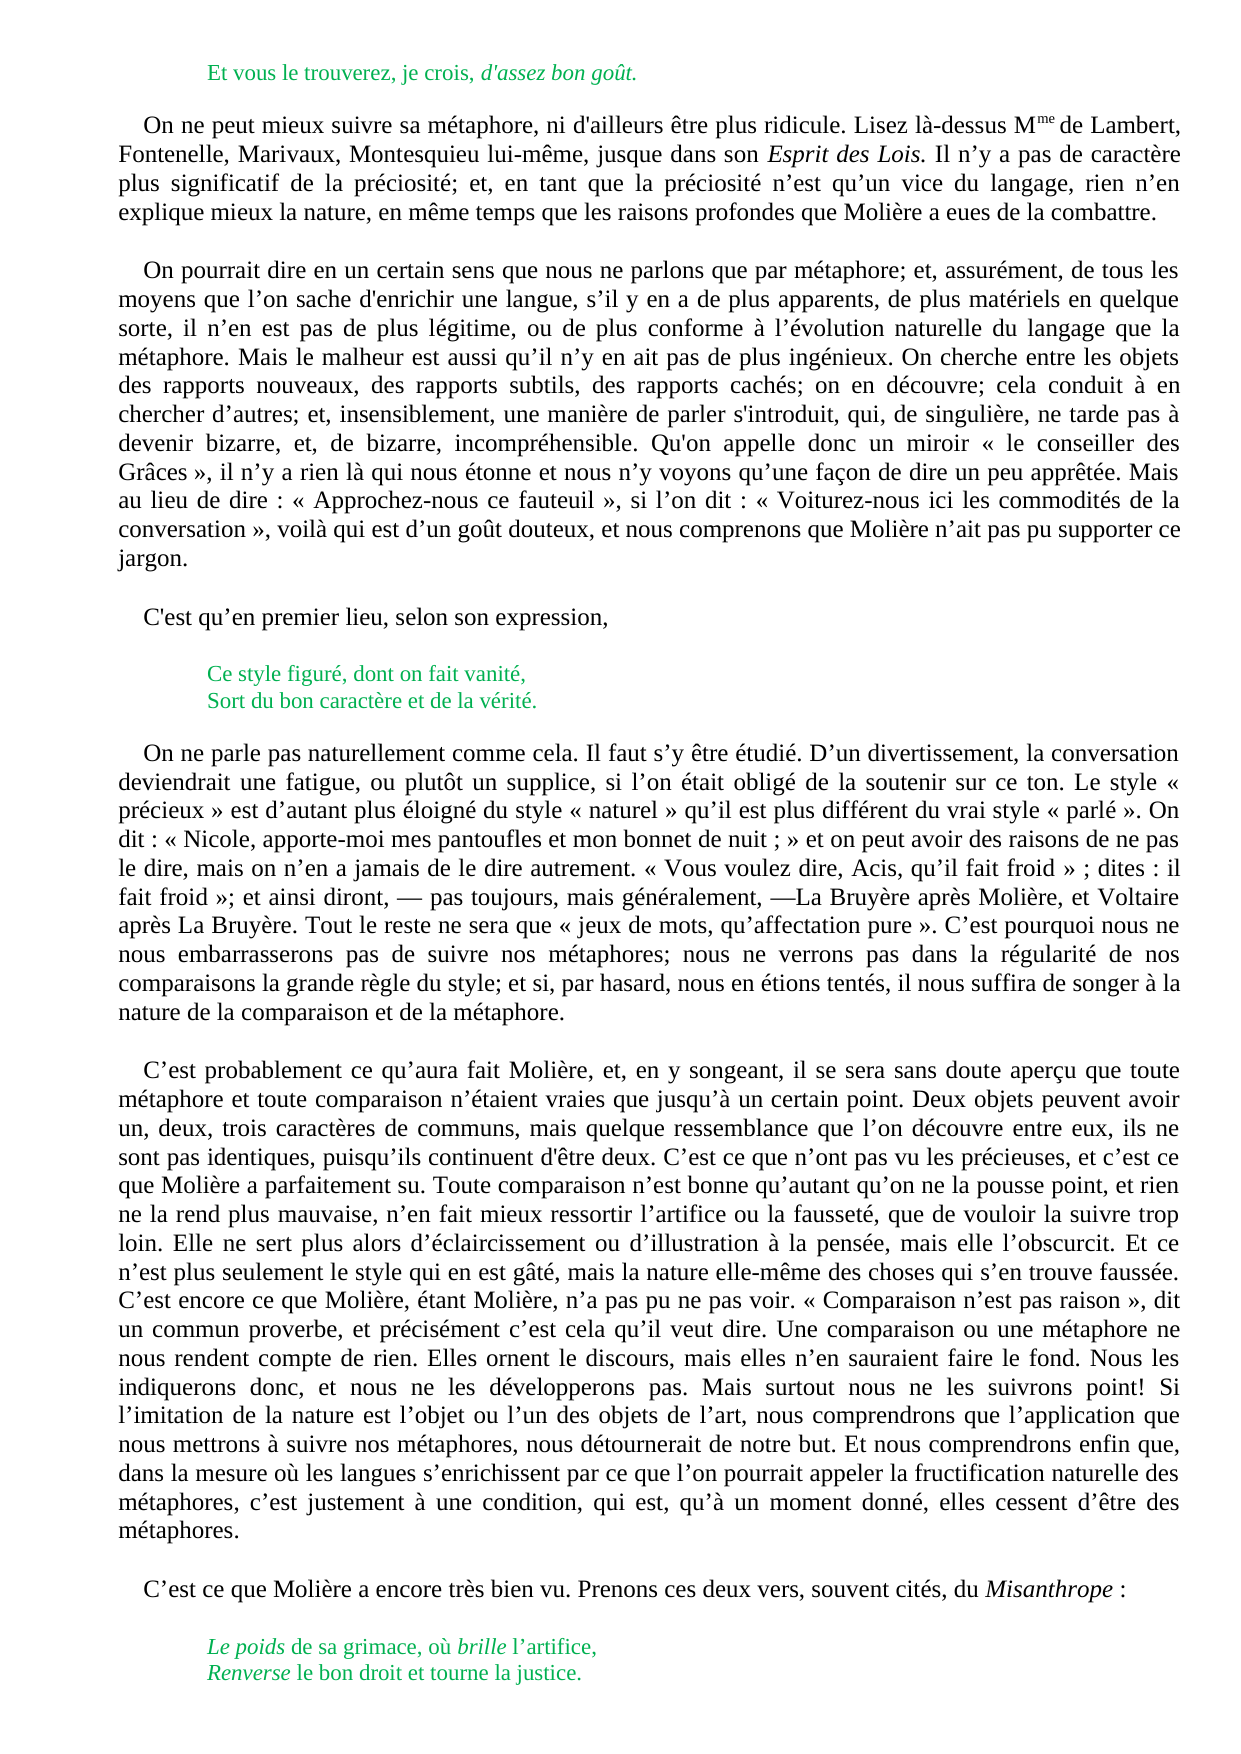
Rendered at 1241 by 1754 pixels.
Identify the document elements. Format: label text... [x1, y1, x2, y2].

text Et vous le trouverez, je crois, d'assez bon goût. [207, 59, 1181, 85]
text Renverse le bon droit et tourne la justice. [207, 1659, 1181, 1686]
text Sort du bon caractère et de la vérité. [207, 687, 1181, 713]
text C'est qu’en premier lieu, selon son expression, [118, 602, 1181, 630]
text Ce style figuré, dont on fait vanité, [207, 660, 1181, 687]
text Le poids de sa grimace, où brille l’artifice, [207, 1633, 1181, 1659]
text On ne peut mieux suivre sa métaphore, ni d'ailleurs être plus ridicule. Lisez là-dessus Mme de Lambert, Fontenelle, Marivaux, Montesquieu lui-même, jusque dans son Esprit des Lois. Il n’y a pas de caractère plus significatif de la préciosité; et, en tant que la préciosité n’est qu’un vice du langage, rien n’en explique mieux la nature, en même temps que les raisons profondes que Molière a eues de la combattre. [118, 110, 1181, 225]
text C’est ce que Molière a encore très bien vu. Prenons ces deux vers, souvent cités, du Misanthrope : [118, 1574, 1181, 1603]
text On pourrait dire en un certain sens que nous ne parlons que par métaphore; et, assurément, de tous les moyens que l’on sache d'enrichir une langue, s’il y en a de plus apparents, de plus matériels en quelque sorte, il n’en est pas de plus légitime, ou de plus conforme à l’évolution naturelle du langage que la métaphore. Mais le malheur est aussi qu’il n’y en ait pas de plus ingénieux. On cherche entre les objets des rapports nouveaux, des rapports subtils, des rapports cachés; on en découvre; cela conduit à en chercher d’autres; et, insensiblement, une manière de parler s'introduit, qui, de singulière, ne tarde pas à devenir bizarre, et, de bizarre, incompréhensible. Qu'on appelle donc un miroir « le conseiller des Grâces », il n’y a rien là qui nous étonne et nous n’y voyons qu’une façon de dire un peu apprêtée. Mais au lieu de dire : « Approchez-nous ce fauteuil », si l’on dit : « Voiturez-nous ici les commodités de la conversation », voilà qui est d’un goût douteux, et nous comprenons que Molière n’ait pas pu supporter ce jargon. [118, 255, 1181, 572]
text C’est probablement ce qu’aura fait Molière, et, en y songeant, il se sera sans doute aperçu que toute métaphore et toute comparaison n’étaient vraies que jusqu’à un certain point. Deux objets peuvent avoir un, deux, trois caractères de communs, mais quelque ressemblance que l’on découvre entre eux, ils ne sont pas identiques, puisqu’ils continuent d'être deux. C’est ce que n’ont pas vu les précieuses, et c’est ce que Molière a parfaitement su. Toute comparaison n’est bonne qu’autant qu’on ne la pousse point, et rien ne la rend plus mauvaise, n’en fait mieux ressortir l’artifice ou la fausseté, que de vouloir la suivre trop loin. Elle ne sert plus alors d’éclaircissement ou d’illustration à la pensée, mais elle l’obscurcit. Et ce n’est plus seulement le style qui en est gâté, mais la nature elle-même des choses qui s’en trouve faussée. C’est encore ce que Molière, étant Molière, n’a pas pu ne pas voir. « Comparaison n’est pas raison », dit un commun proverbe, et précisément c’est cela qu’il veut dire. Une comparaison ou une métaphore ne nous rendent compte de rien. Elles ornent le discours, mais elles n’en sauraient faire le fond. Nous les indiquerons donc, et nous ne les développerons pas. Mais surtout nous ne les suivrons point! Si l’imitation de la nature est l’objet ou l’un des objets de l’art, nous comprendrons que l’application que nous mettrons à suivre nos métaphores, nous détournerait de notre but. Et nous comprendrons enfin que, dans la mesure où les langues s’enrichissent par ce que l’on pourrait appeler la fructification naturelle des métaphores, c’est justement à une condition, qui est, qu’à un moment donné, elles cessent d’être des métaphores. [118, 1056, 1181, 1544]
text On ne parle pas naturellement comme cela. Il faut s’y être étudié. D’un divertissement, la conversation deviendrait une fatigue, ou plutôt un supplice, si l’on était obligé de la soutenir sur ce ton. Le style « précieux » est d’autant plus éloigné du style « naturel » qu’il est plus différent du vrai style « parlé ». On dit : « Nicole, apporte-moi mes pantoufles et mon bonnet de nuit ; » et on peut avoir des raisons de ne pas le dire, mais on n’en a jamais de le dire autrement. « Vous voulez dire, Acis, qu’il fait froid » ; dites : il fait froid »; et ainsi diront, — pas toujours, mais généralement, —La Bruyère après Molière, et Voltaire après La Bruyère. Tout le reste ne sera que « jeux de mots, qu’affectation pure ». C’est pourquoi nous ne nous embarrasserons pas de suivre nos métaphores; nous ne verrons pas dans la régularité de nos comparaisons la grande règle du style; et si, par hasard, nous en étions tentés, il nous suffira de songer à la nature de la comparaison et de la métaphore. [118, 738, 1181, 1026]
